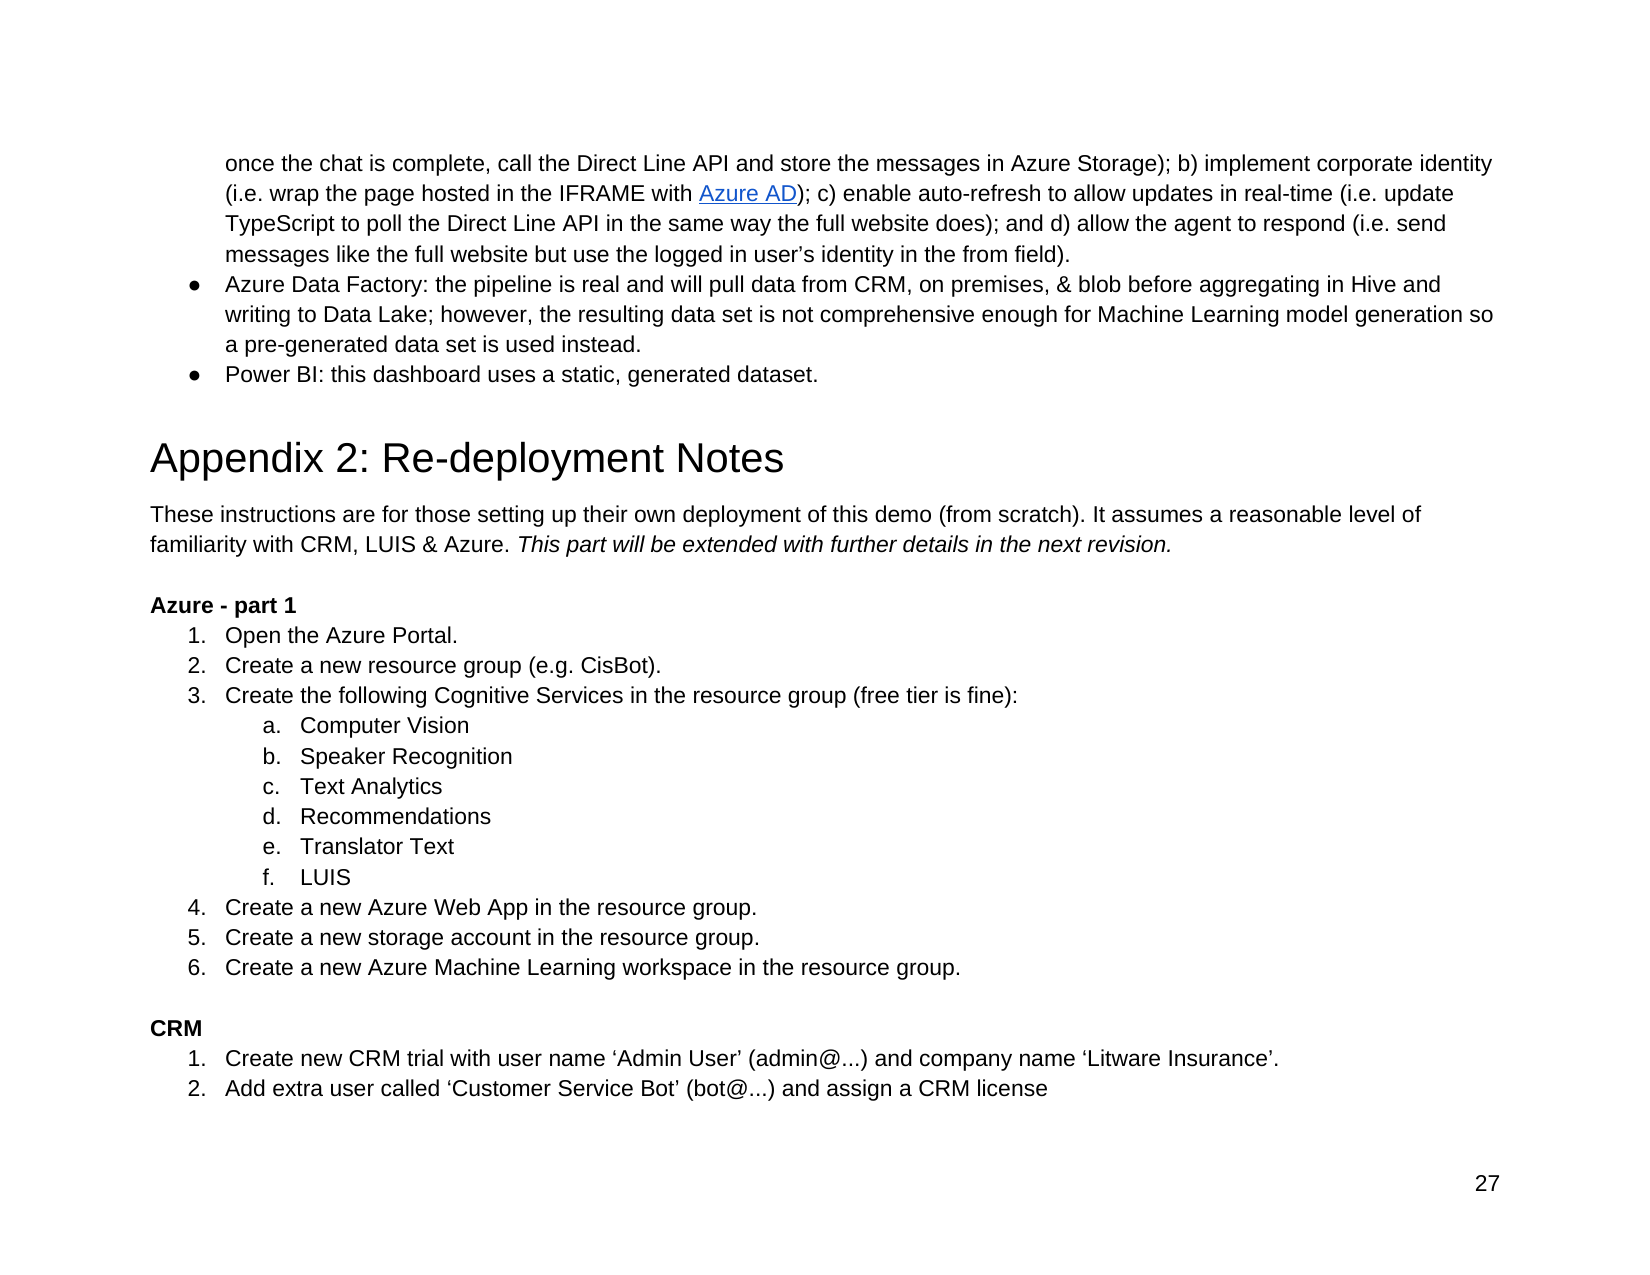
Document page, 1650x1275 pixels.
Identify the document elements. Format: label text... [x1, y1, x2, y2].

text These instructions are for those setting up their own deployment of this demo (from scratch). It assumes a reasonable level of familiarity with CRM, LUIS & Azure. This part will be extended with further details in the next revision. [150, 501, 1500, 557]
list Create a new Azure Web App in the resource group. [187, 894, 1500, 920]
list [187, 150, 1500, 267]
list Azure Data Factory: the pipeline is real and will pull data from CRM, on premises, & blob before aggregating in Hive and writing to Data Lake; however, the resulting data set is not comprehensive enough for Machine Learning model generation so a pre-generated data set is used instead. [187, 271, 1500, 358]
list Open the Azure Portal. [187, 622, 1500, 648]
list Translator Text [262, 833, 1500, 859]
list Recommendations [262, 803, 1500, 829]
list Add extra user called ‘Customer Service Bot’ (bot@...) and assign a CRM license [187, 1075, 1500, 1101]
list Speaker Recognition [262, 743, 1500, 769]
list Create a new Azure Machine Learning workspace in the resource group. [187, 954, 1500, 980]
list Text Analytics [262, 773, 1500, 799]
list Create new CRM trial with user name ‘Admin User’ (admin@...) and company name ‘Litware Insurance’. [187, 1045, 1500, 1071]
list Create a new resource group (e.g. CisBot). [187, 652, 1500, 678]
text CRM [150, 1014, 1500, 1041]
list Power BI: this dashboard uses a static, generated dataset. [187, 361, 1500, 388]
subtitle Appendix 2: Re-deployment Notes [150, 433, 1500, 481]
text Azure - part 1 [150, 592, 1500, 618]
list LUIS [262, 863, 1500, 890]
list Create the following Cognitive Services in the resource group (free tier is fine): [187, 682, 1500, 708]
list Computer Vision [262, 712, 1500, 739]
list Create a new storage account in the resource group. [187, 924, 1500, 950]
